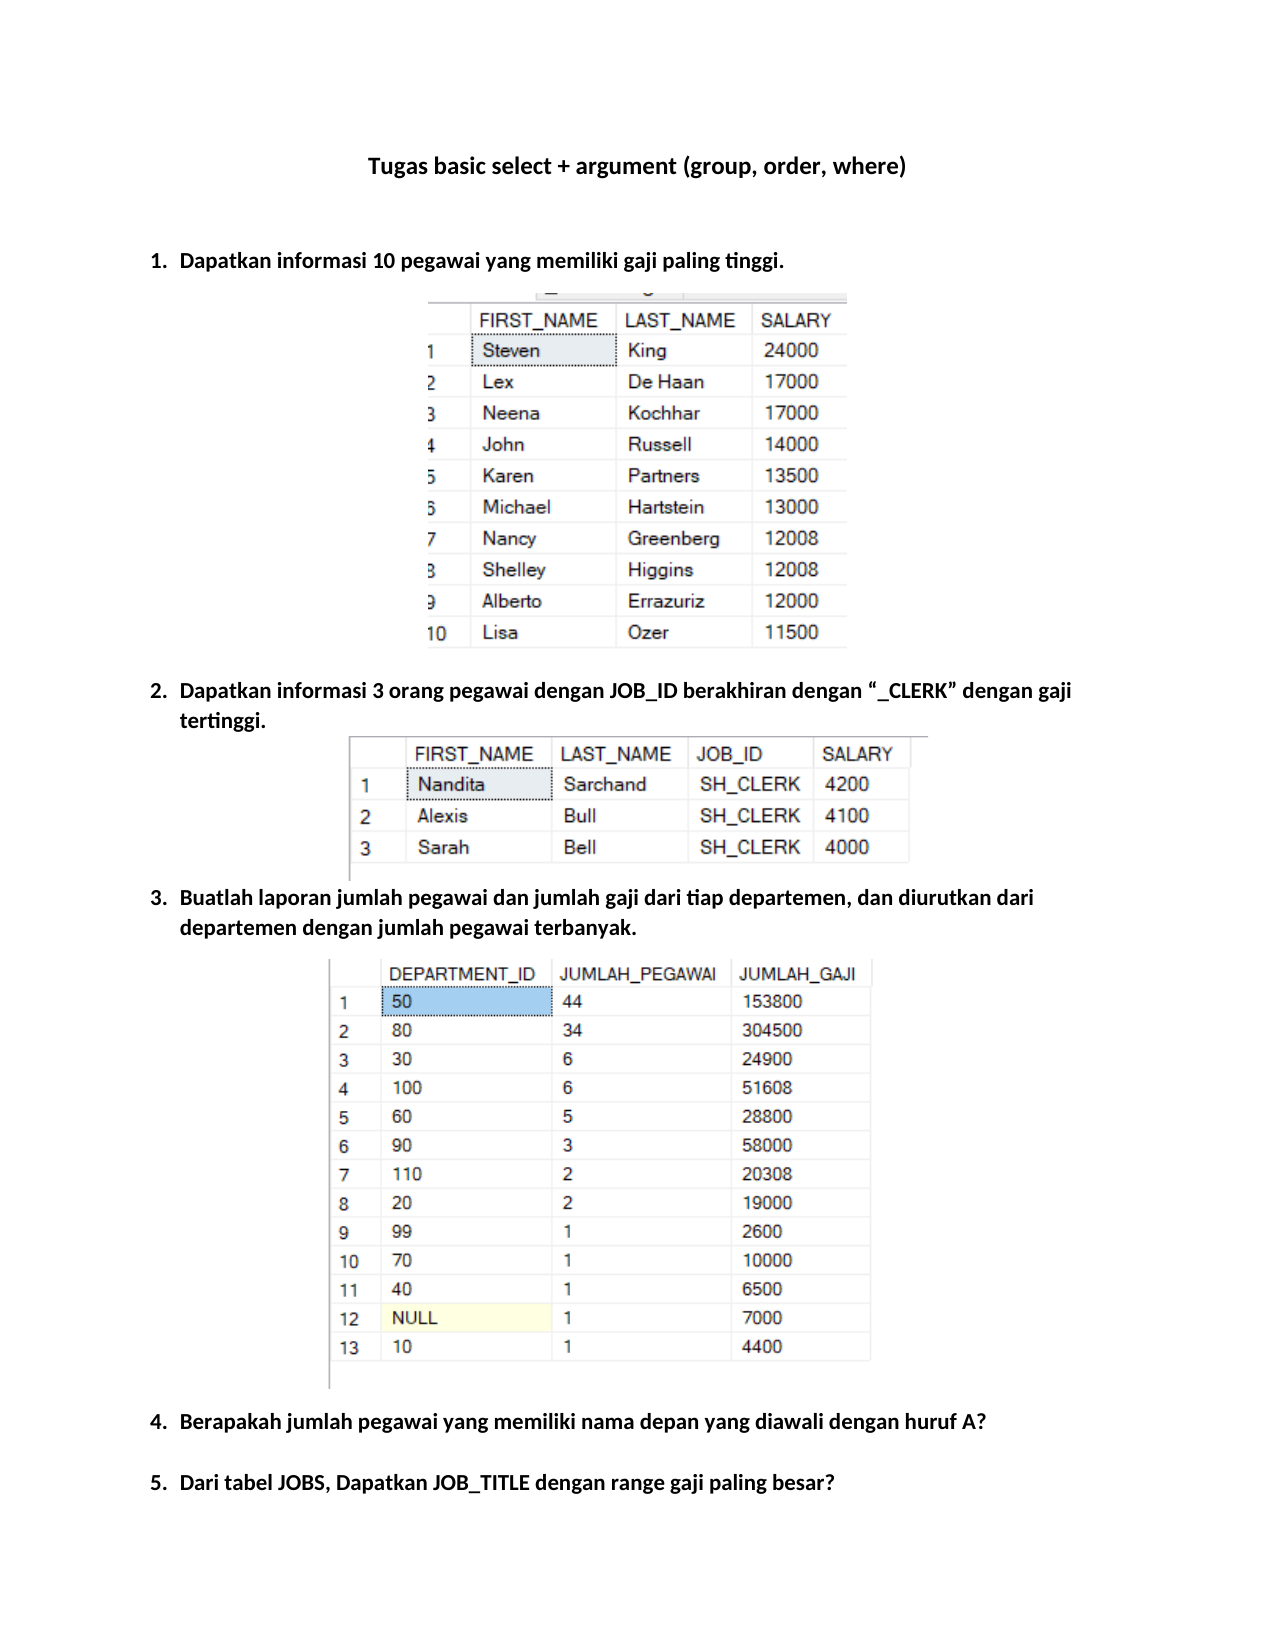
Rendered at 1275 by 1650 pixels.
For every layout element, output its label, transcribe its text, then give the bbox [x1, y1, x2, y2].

list Dapatkan informasi 3 orang pegawai dengan JOB_ID berakhiran dengan “_CLERK” dengan gaji tertinggi. [150, 676, 1125, 734]
list Dapatkan informasi 10 pegawai yang memiliki gaji paling tinggi. [150, 246, 1125, 274]
list Buatlah laporan jumlah pegawai dan jumlah gaji dari tiap departemen, dan diurutkan dari departemen dengan jumlah pegawai terbanyak. [150, 883, 1125, 941]
list Berapakah jumlah pegawai yang memiliki nama depan yang diawali dengan huruf A? [150, 1407, 1125, 1435]
text Tugas basic select + argument (group, order, where) [150, 150, 1125, 181]
list Dari tabel JOBS, Dapatkan JOB_TITLE dengan range gaji paling besar? [150, 1468, 1125, 1496]
